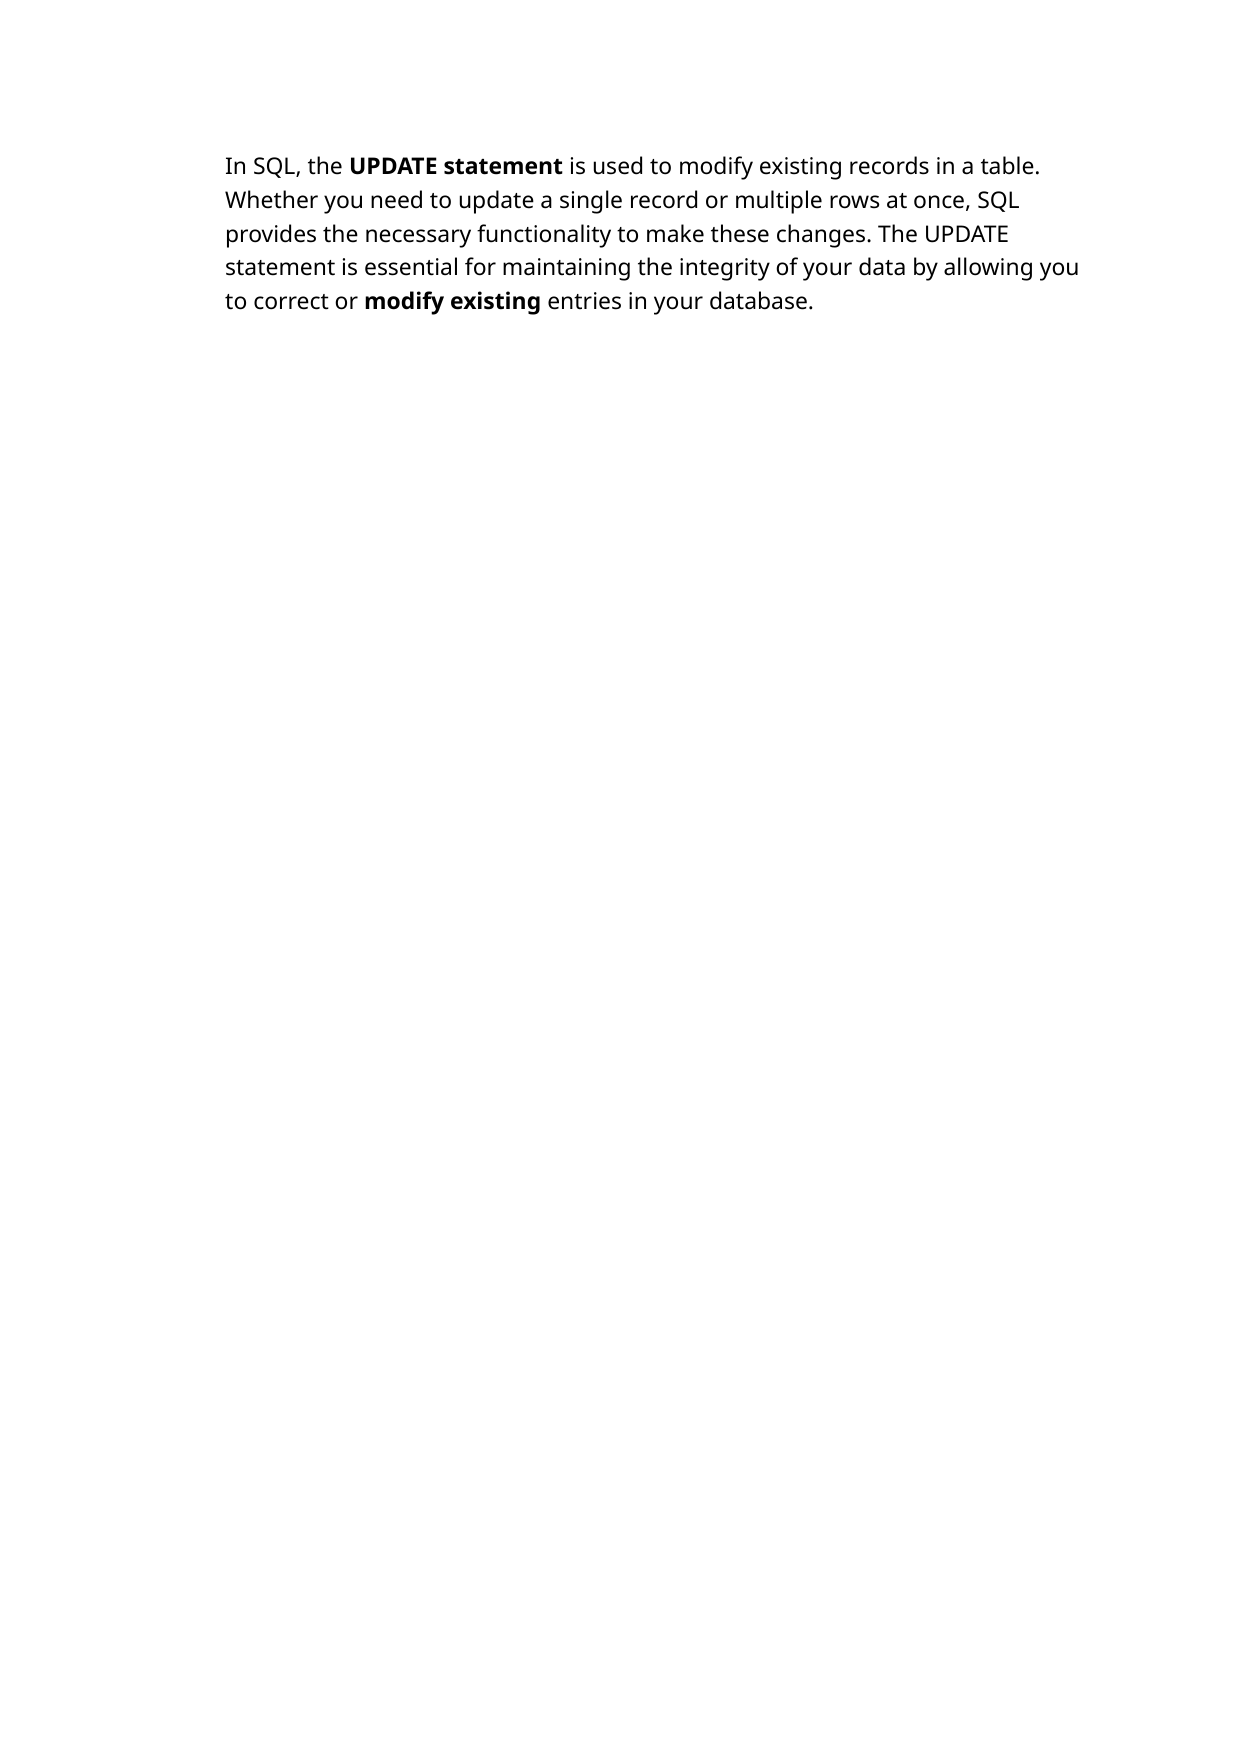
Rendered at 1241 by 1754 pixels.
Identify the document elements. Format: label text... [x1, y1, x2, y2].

text In SQL, the UPDATE statement is used to modify existing records in a table. Whether you need to update a single record or multiple rows at once, SQL provides the necessary functionality to make these changes. The UPDATE statement is essential for maintaining the integrity of your data by allowing you to correct or modify existing entries in your database. [225, 150, 1090, 316]
